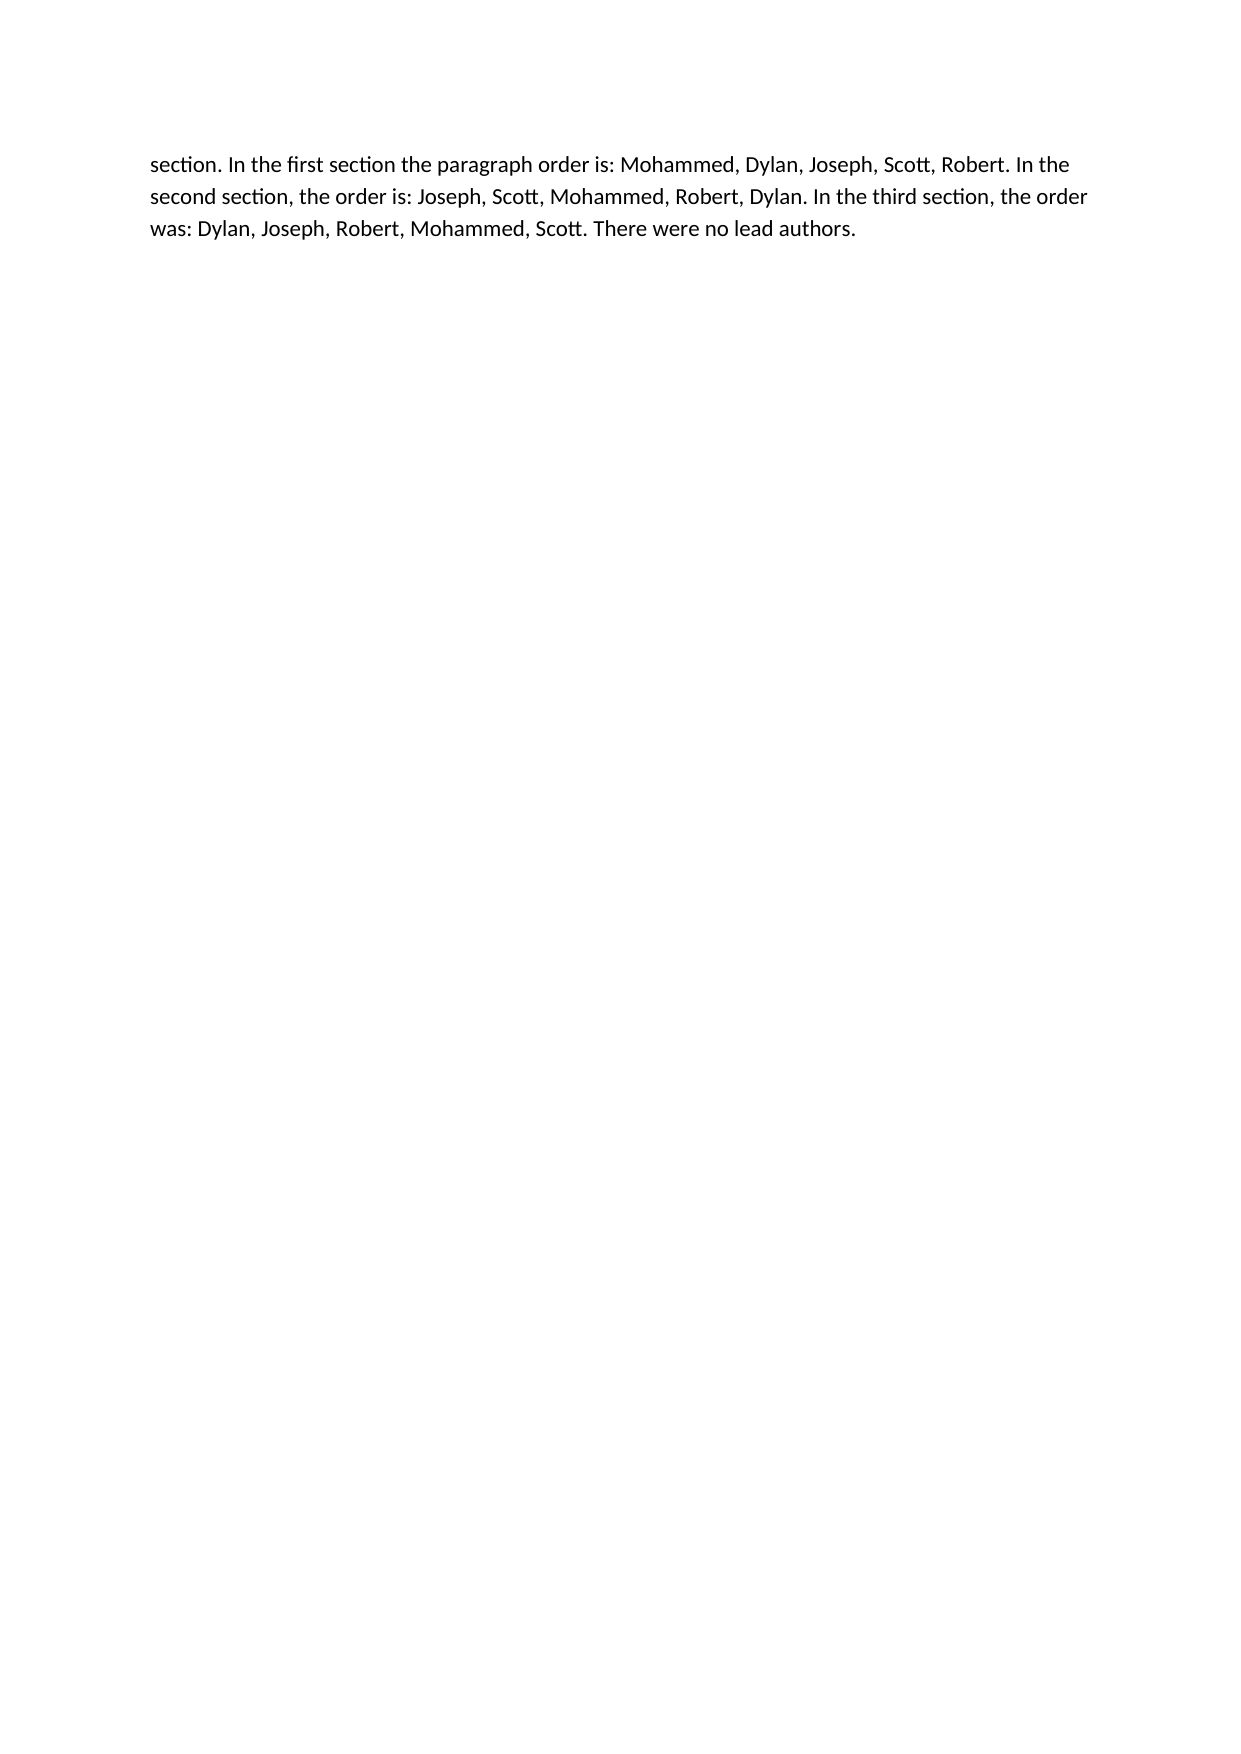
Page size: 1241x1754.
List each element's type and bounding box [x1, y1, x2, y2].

text [150, 150, 1090, 242]
